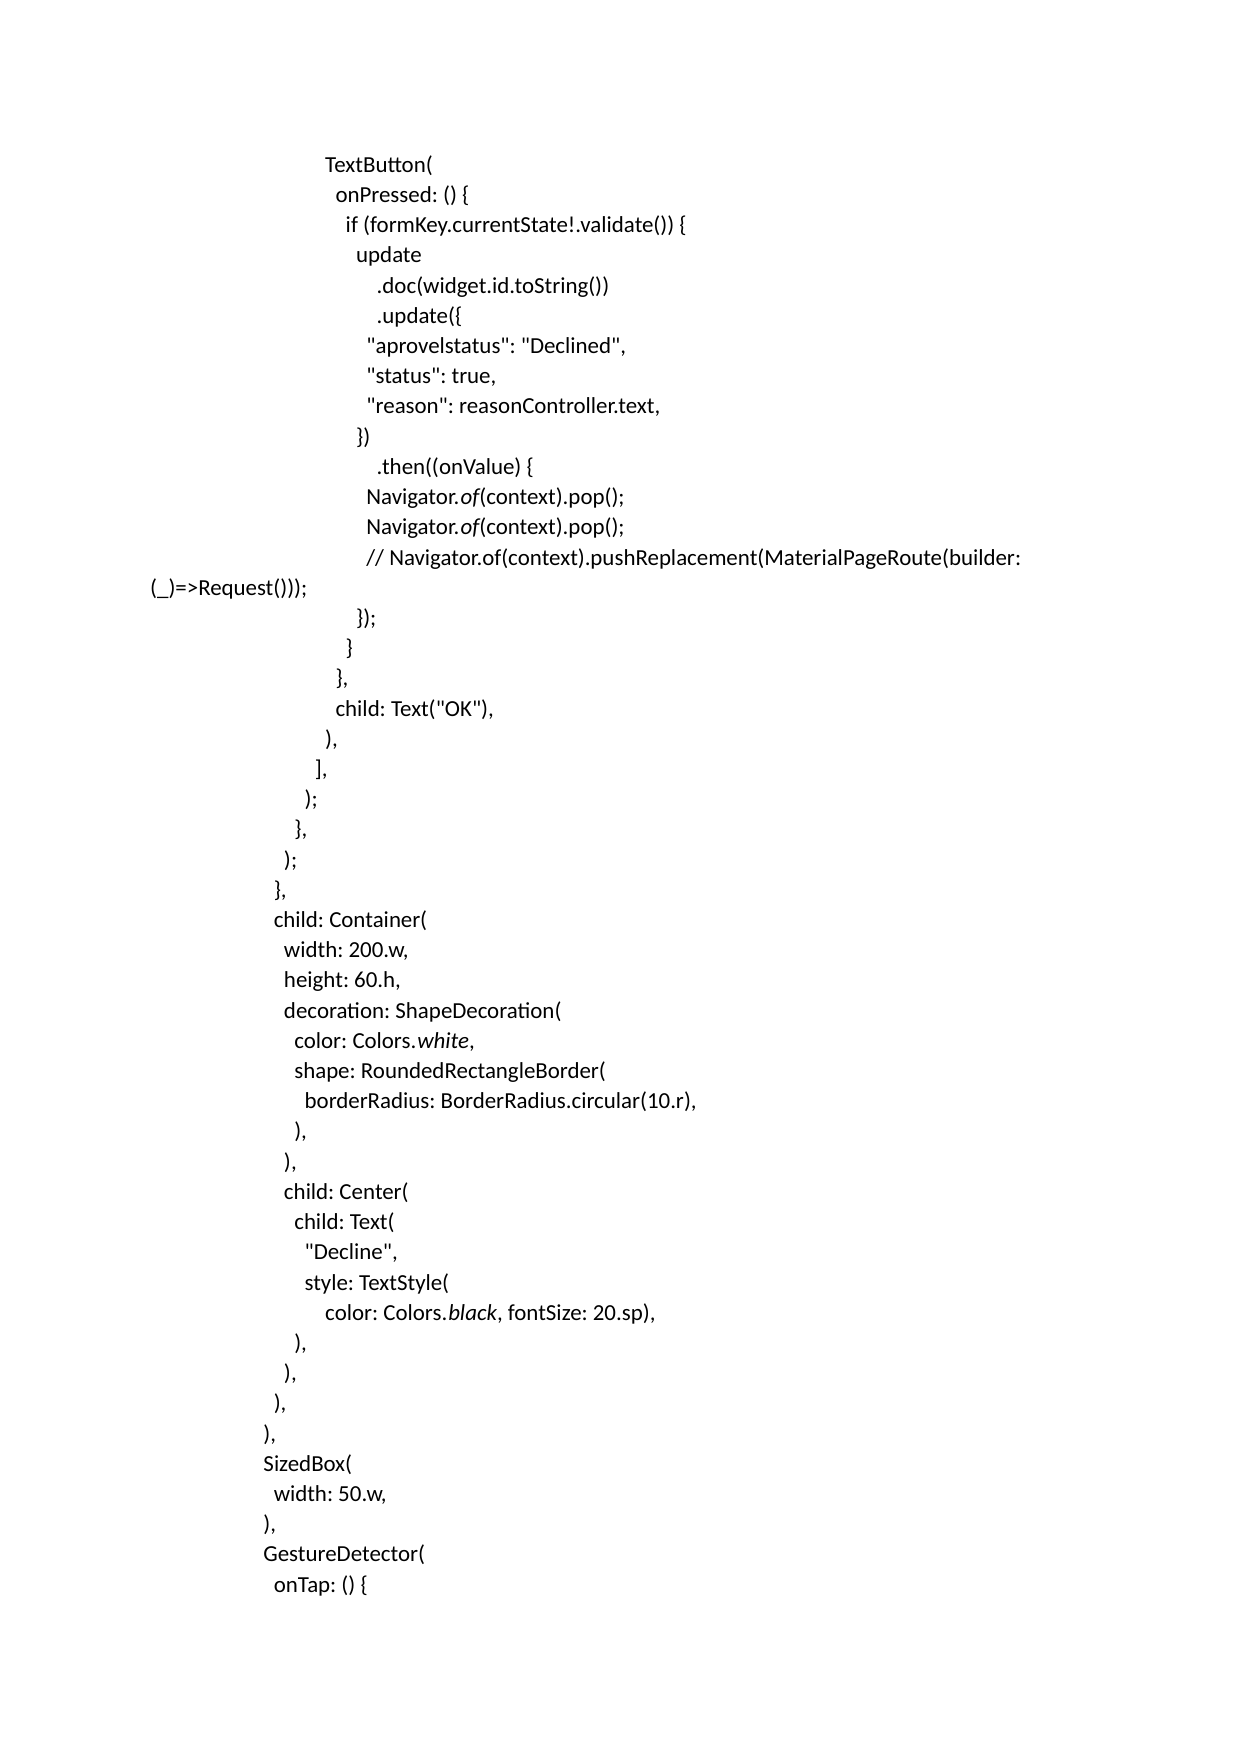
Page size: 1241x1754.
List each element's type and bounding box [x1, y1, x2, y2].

text [150, 150, 1090, 1598]
